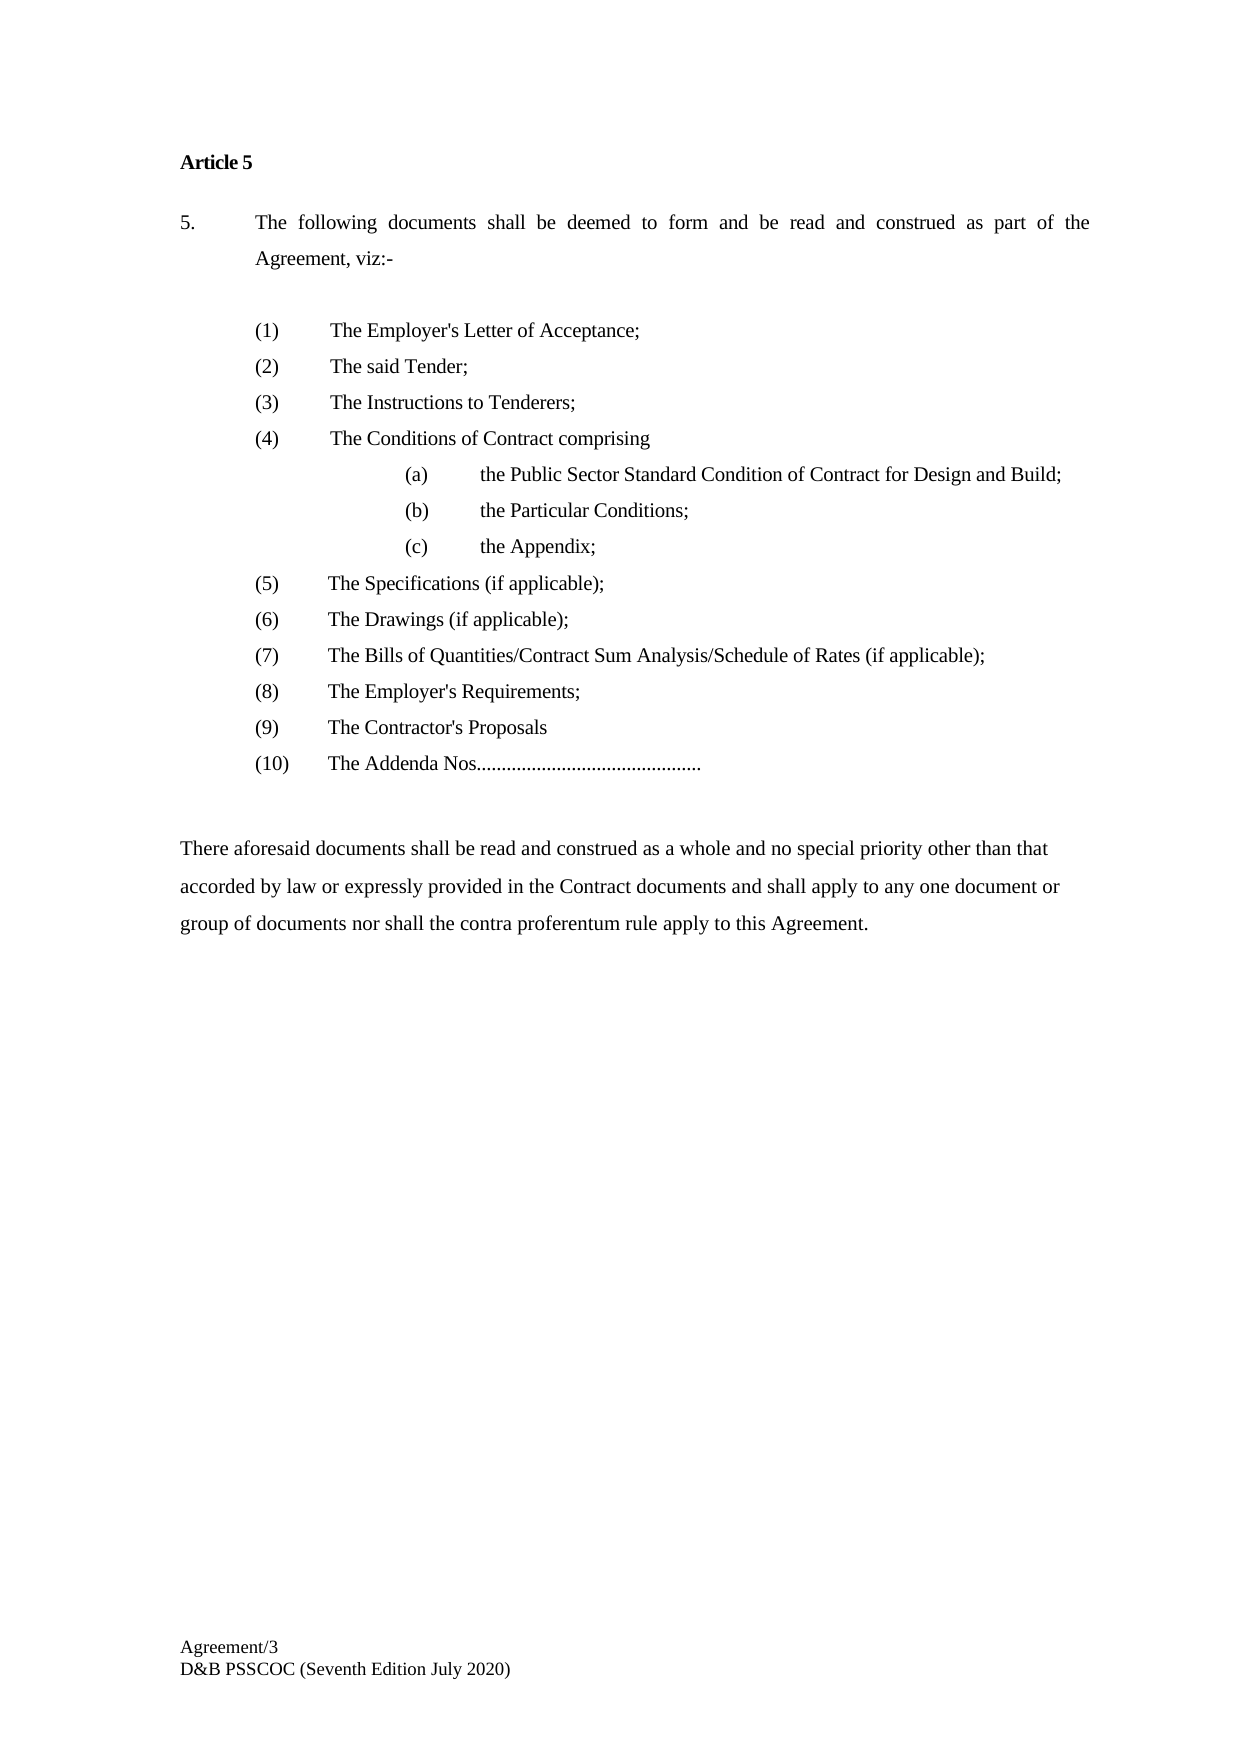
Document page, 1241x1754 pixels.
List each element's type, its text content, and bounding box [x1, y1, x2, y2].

text (3) The Instructions to Tenderers; [255, 390, 1090, 414]
text (c) the Appendix; [255, 534, 1090, 558]
text (5) The Specifications (if applicable); [255, 571, 1090, 594]
text (b) the Particular Conditions; [255, 498, 1090, 522]
text 5. The following documents shall be deemed to form and be read and construed as part of the Agreement, viz:- [180, 210, 1090, 270]
text (10) The Addenda Nos............................................. [255, 751, 1090, 775]
text (6) The Drawings (if applicable); [255, 607, 1090, 631]
text (9) The Contractor's Proposals [255, 715, 1090, 739]
text (1) The Employer's Letter of Acceptance; [255, 318, 1090, 342]
text (2) The said Tender; [255, 354, 1090, 378]
subtitle Article 5 [180, 150, 1090, 174]
text (8) The Employer's Requirements; [255, 679, 1090, 703]
text (4) The Conditions of Contract comprising [255, 426, 1090, 450]
text There aforesaid documents shall be read and construed as a whole and no special priority other than that accorded by law or expressly provided in the Contract documents and shall apply to any one document or group of documents nor shall the contra proferentum rule apply to this Agreement. [180, 823, 1090, 935]
text (a) the Public Sector Standard Condition of Contract for Design and Build; [255, 462, 1090, 486]
text (7) The Bills of Quantities/Contract Sum Analysis/Schedule of Rates (if applicable); [255, 643, 1090, 667]
